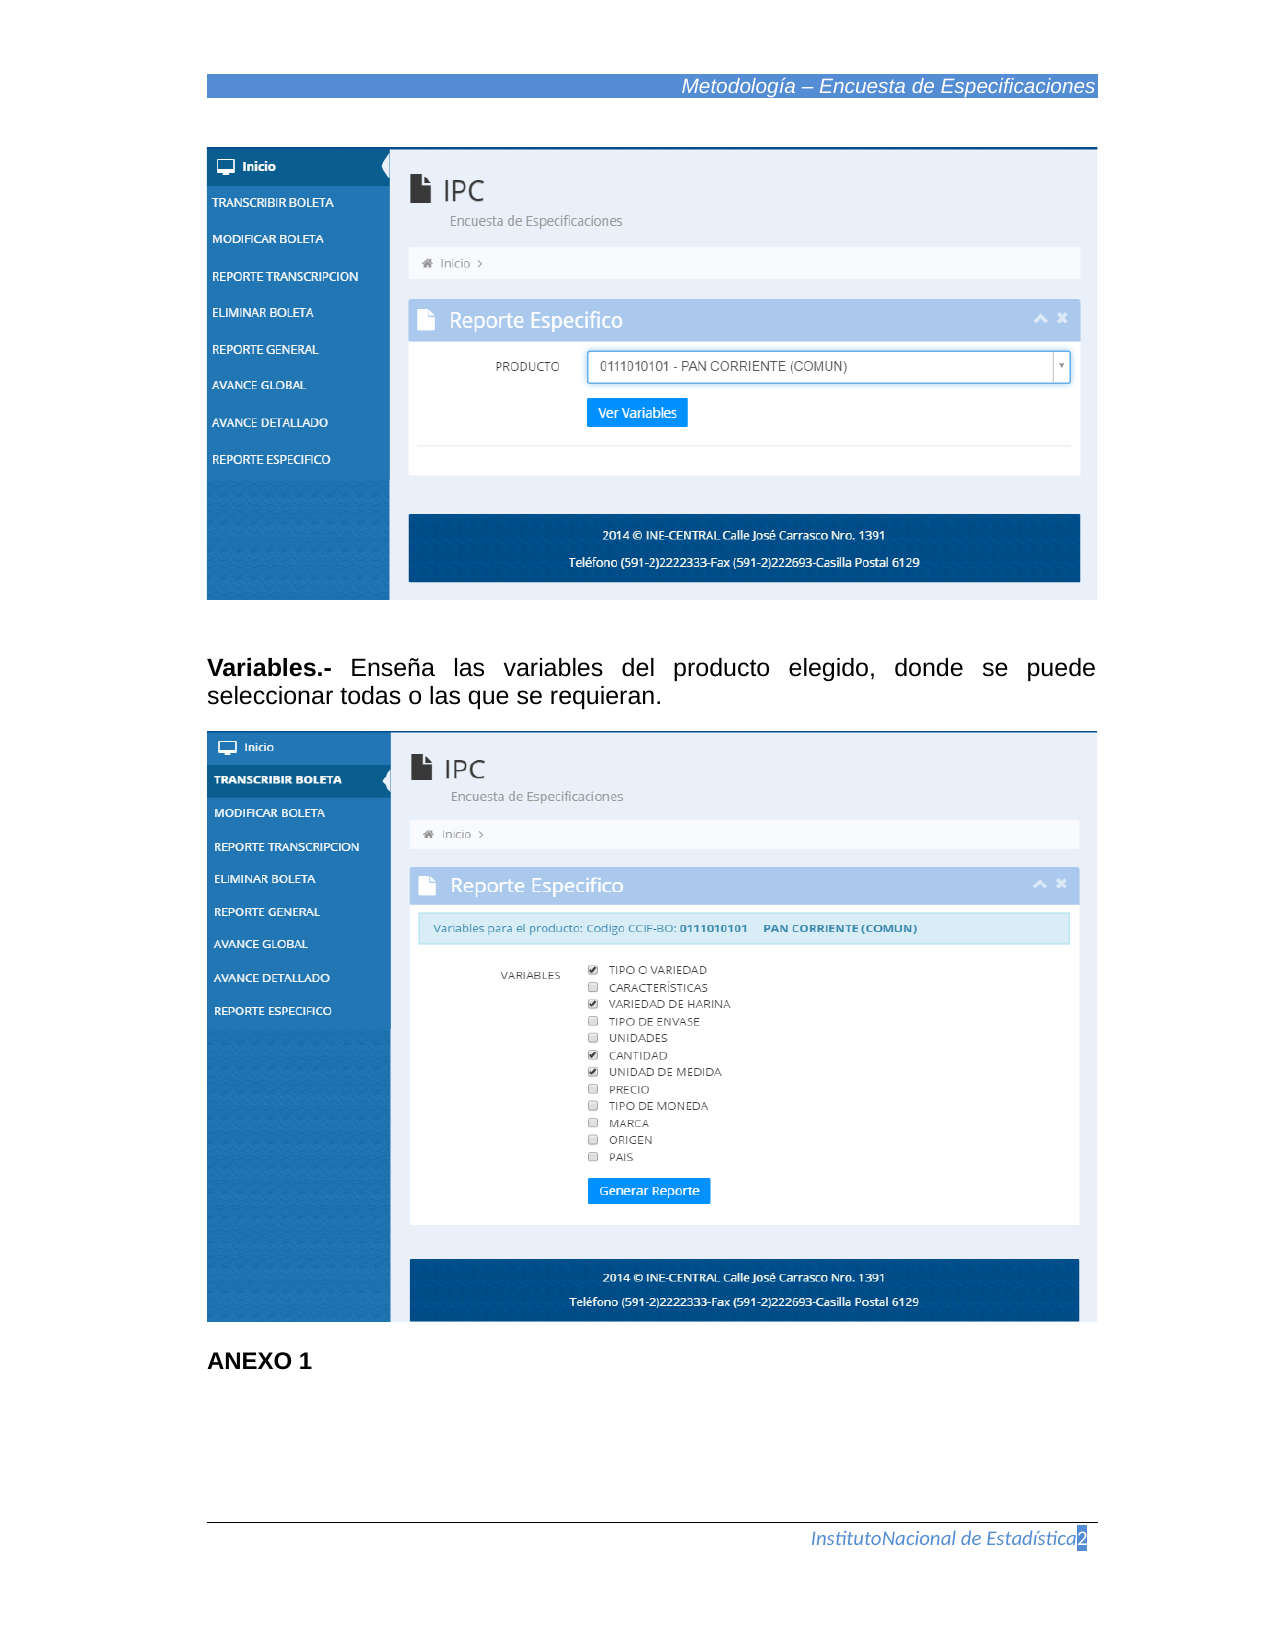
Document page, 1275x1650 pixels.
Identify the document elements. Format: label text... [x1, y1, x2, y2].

text Variables.- Enseña las variables del producto elegido, donde se puede seleccionar todas o las que se requieran. [207, 653, 1098, 710]
picture [206, 147, 1098, 600]
text ANEXO 1 [207, 1347, 1098, 1374]
picture [206, 731, 1098, 1322]
